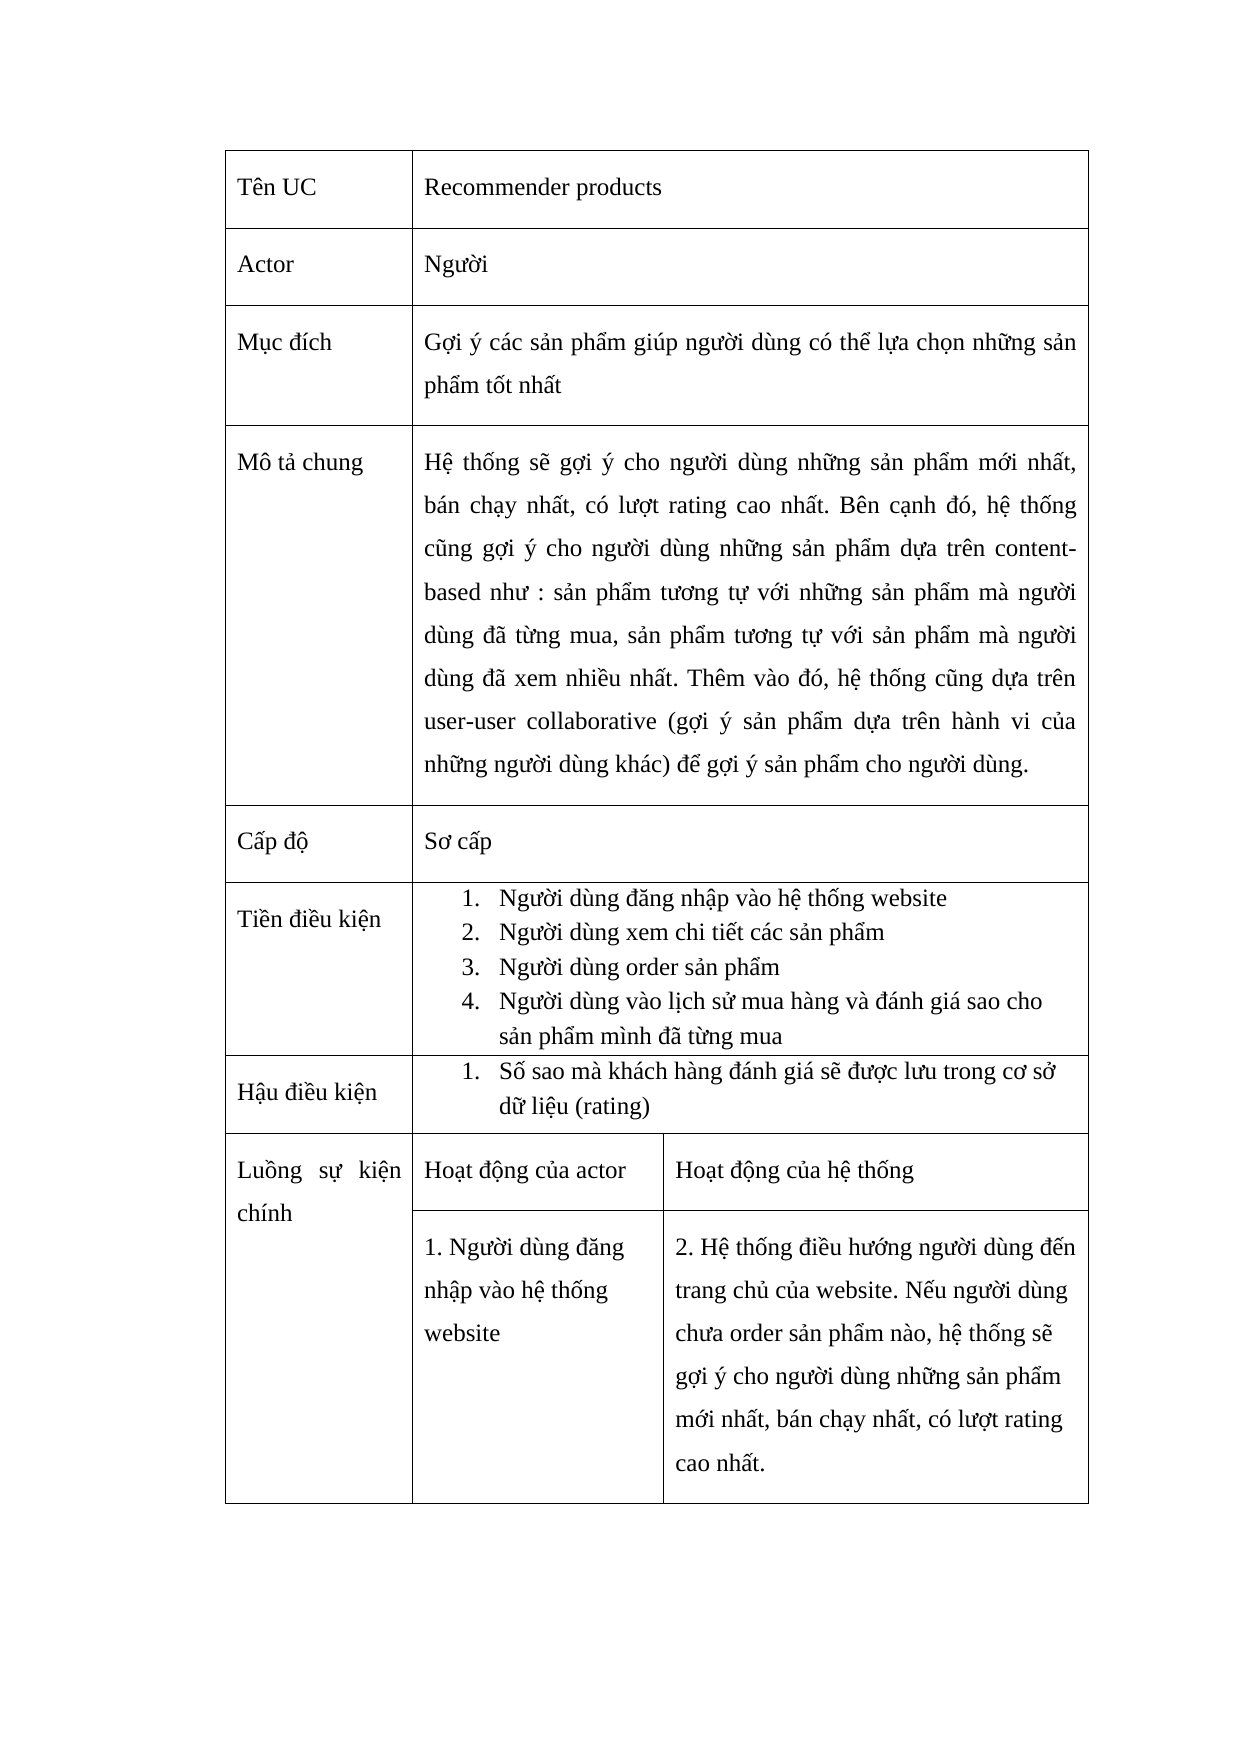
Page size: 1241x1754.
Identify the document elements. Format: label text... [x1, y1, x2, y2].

table_cell Cấp độ [226, 806, 412, 882]
table_cell Luồng sự kiện chính [226, 1134, 412, 1503]
table_cell Tiền điều kiện [226, 883, 412, 1055]
table_cell Người dùng đăng nhập vào hệ thống website Người dùng xem chi tiết các sản phẩm Người dùng order sản phẩm Người dùng vào lịch sử mua hàng và đánh giá sao cho sản phẩm mình đã từng mua [413, 883, 1088, 1055]
table_cell Hệ thống sẽ gợi ý cho người dùng những sản phẩm mới nhất, bán chạy nhất, có lượt rating cao nhất. Bên cạnh đó, hệ thống cũng gợi ý cho người dùng những sản phẩm dựa trên content-based như : sản phẩm tương tự với những sản phẩm mà người dùng đã từng mua, sản phẩm tương tự với sản phẩm mà người dùng đã xem nhiều nhất. Thêm vào đó, hệ thống cũng dựa trên user-user collaborative (gợi ý sản phẩm dựa trên hành vi của những người dùng khác) để gợi ý sản phẩm cho người dùng. [413, 426, 1088, 804]
table_cell Số sao mà khách hàng đánh giá sẽ được lưu trong cơ sở dữ liệu (rating) [413, 1056, 1088, 1133]
table_cell Hậu điều kiện [226, 1056, 412, 1133]
table_cell Recommender products [413, 151, 1088, 227]
table_cell Actor [226, 229, 412, 305]
table_cell Sơ cấp [413, 806, 1088, 882]
table_cell Gợi ý các sản phẩm giúp người dùng có thể lựa chọn những sản phẩm tốt nhất [413, 306, 1088, 425]
table_cell Mô tả chung [226, 426, 412, 804]
table_cell Mục đích [226, 306, 412, 425]
table_cell Hoạt động của actor [413, 1134, 663, 1210]
table_cell 1. Người dùng đăng nhập vào hệ thống website [413, 1211, 663, 1503]
table_cell Hoạt động của hệ thống [664, 1134, 1088, 1210]
table_cell 2. Hệ thống điều hướng người dùng đến trang chủ của website. Nếu người dùng chưa order sản phẩm nào, hệ thống sẽ gợi ý cho người dùng những sản phẩm mới nhất, bán chạy nhất, có lượt rating cao nhất. [664, 1211, 1088, 1503]
table_cell Người [413, 229, 1088, 305]
table_cell Tên UC [226, 151, 412, 227]
